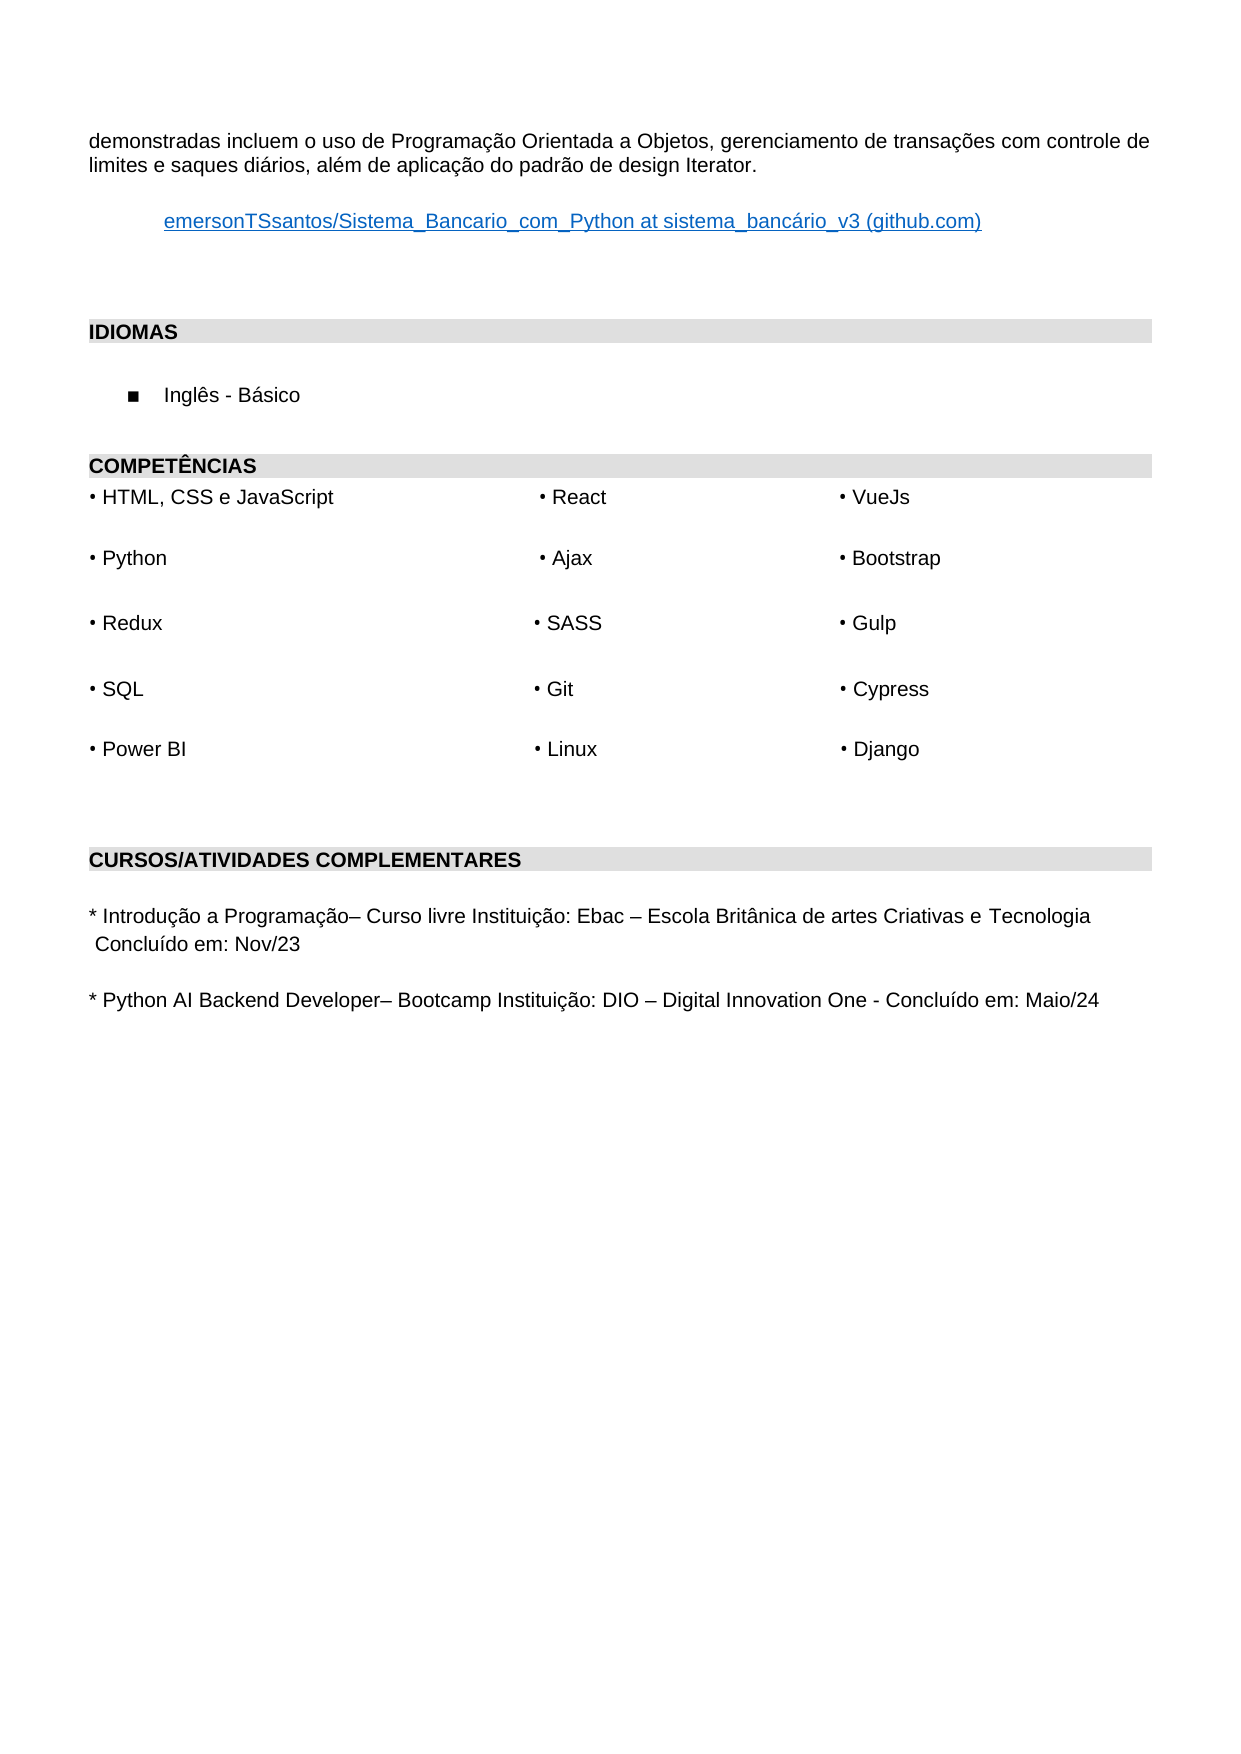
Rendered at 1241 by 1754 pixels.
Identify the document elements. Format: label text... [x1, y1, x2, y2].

subtitle COMPETÊNCIAS [89, 454, 1152, 478]
text • Redux • SASS • Gulp [89, 608, 1152, 637]
text Concluído em: Nov/23 [89, 932, 1152, 956]
text * Introdução a Programação– Curso livre Instituição: Ebac – Escola Britânica de artes Criativas e Tecnologia [89, 904, 1152, 928]
subtitle CURSOS/ATIVIDADES COMPLEMENTARES [89, 847, 1152, 871]
subtitle IDIOMAS [89, 319, 1152, 343]
list Inglês - Básico [126, 372, 1152, 414]
text • Power BI • Linux • Django [89, 734, 1152, 763]
text • HTML, CSS e JavaScript • React • VueJs [89, 482, 1152, 511]
text emersonTSsantos/Sistema_Bancario_com_Python at sistema_bancário_v3 (github.com) [89, 209, 1152, 233]
text • Python • Ajax • Bootstrap [89, 543, 1152, 572]
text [89, 129, 1152, 177]
text * Python AI Backend Developer– Bootcamp Instituição: DIO – Digital Innovation One - Concluído em: Maio/24 [89, 988, 1152, 1012]
text • SQL • Git • Cypress [89, 674, 1152, 702]
